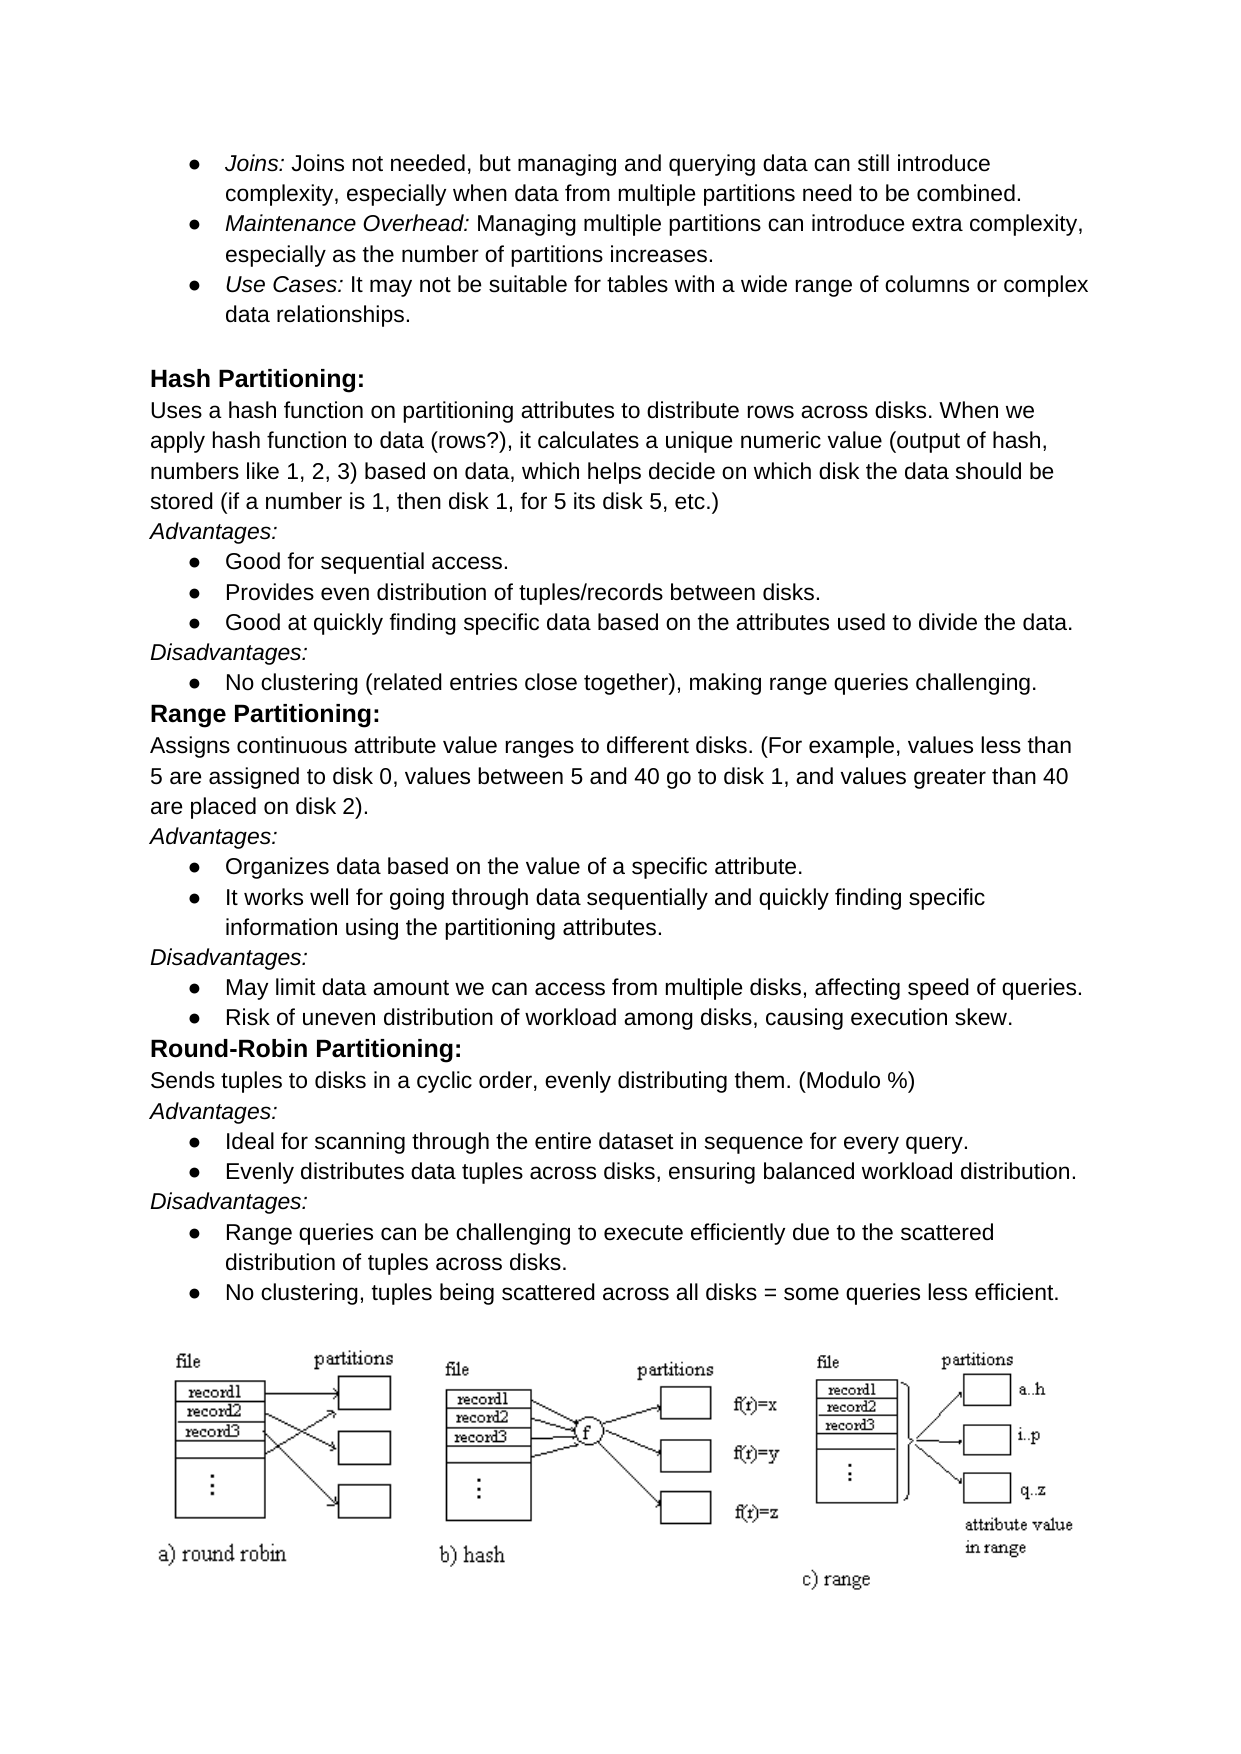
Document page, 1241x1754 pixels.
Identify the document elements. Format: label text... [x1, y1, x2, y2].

text Advantages: [150, 518, 1090, 544]
list Range queries can be challenging to execute efficiently due to the scattered distribution of tuples across disks. [187, 1218, 1090, 1275]
list No clustering (related entries close together), making range queries challenging. [187, 669, 1090, 696]
text Advantages: [150, 823, 1090, 849]
picture [426, 1353, 789, 1589]
picture [150, 1346, 404, 1588]
list Organizes data based on the value of a specific attribute. [187, 853, 1090, 879]
list Provides even distribution of tuples/records between disks. [187, 578, 1090, 605]
text Uses a hash function on partitioning attributes to distribute rows across disks. When we apply hash function to data (rows?), it calculates a unique numeric value (output of hash, numbers like 1, 2, 3) based on data, which helps decide on which disk the data should be stored (if a number is 1, then disk 1, for 5 its disk 5, etc.) [150, 397, 1090, 514]
list Risk of uneven distribution of workload among disks, causing execution skew. [187, 1004, 1090, 1031]
list Good for sequential access. [187, 548, 1090, 575]
text Hash Partitioning: [150, 364, 1090, 393]
list Good at quickly finding specific data based on the attributes used to divide the data. [187, 609, 1090, 635]
text Disadvantages: [150, 639, 1090, 665]
text Sends tuples to disks in a cyclic order, evenly distributing them. (Modulo %) [150, 1067, 1090, 1094]
text Disadvantages: [150, 944, 1090, 970]
list Joins: Joins not needed, but managing and querying data can still introduce complexity, especially when data from multiple partitions need to be combined. [187, 150, 1090, 207]
text Advantages: [150, 1098, 1090, 1124]
list It works well for going through data sequentially and quickly finding specific information using the partitioning attributes. [187, 883, 1090, 940]
text Assigns continuous attribute value ranges to different disks. (For example, values less than 5 are assigned to disk 0, values between 5 and 40 go to disk 1, and values greater than 40 are placed on disk 2). [150, 732, 1090, 819]
text Round-Robin Partitioning: [150, 1034, 1090, 1063]
list No clustering, tuples being scattered across all disks = some queries less efficient. [187, 1279, 1090, 1305]
list Use Cases: It may not be suitable for tables with a wide range of columns or complex data relationships. [187, 271, 1090, 327]
text Range Partitioning: [150, 699, 1090, 728]
list Evenly distributes data tuples across disks, ensuring balanced workload distribution. [187, 1158, 1090, 1184]
picture [802, 1345, 1090, 1598]
list May limit data amount we can access from multiple disks, affecting speed of queries. [187, 974, 1090, 1000]
list Ideal for scanning through the entire dataset in sequence for every query. [187, 1128, 1090, 1154]
list Maintenance Overhead: Managing multiple partitions can introduce extra complexity, especially as the number of partitions increases. [187, 210, 1090, 267]
text Disadvantages: [150, 1188, 1090, 1215]
